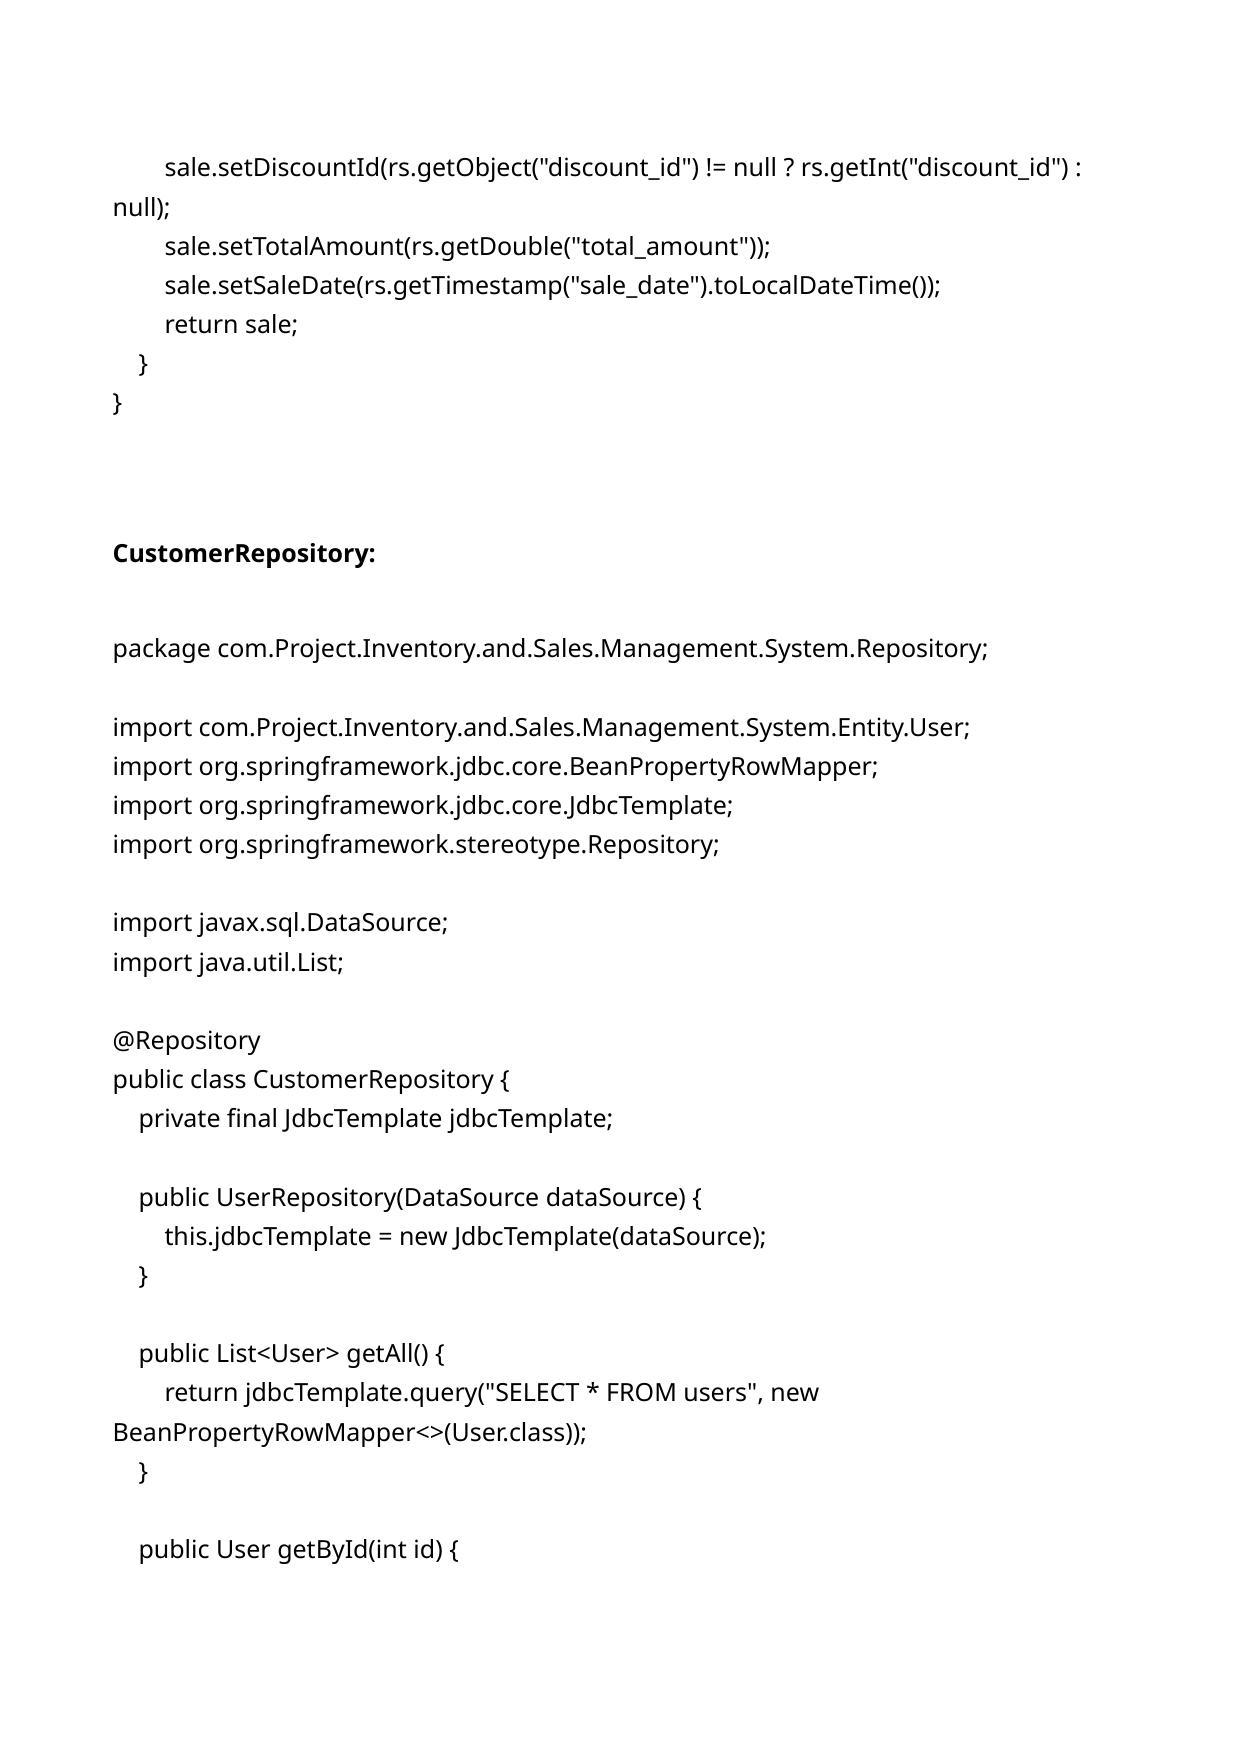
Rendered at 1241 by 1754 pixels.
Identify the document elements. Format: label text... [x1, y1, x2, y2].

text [112, 592, 1128, 1566]
text CustomerRepository: [112, 497, 1128, 570]
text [112, 150, 1128, 419]
